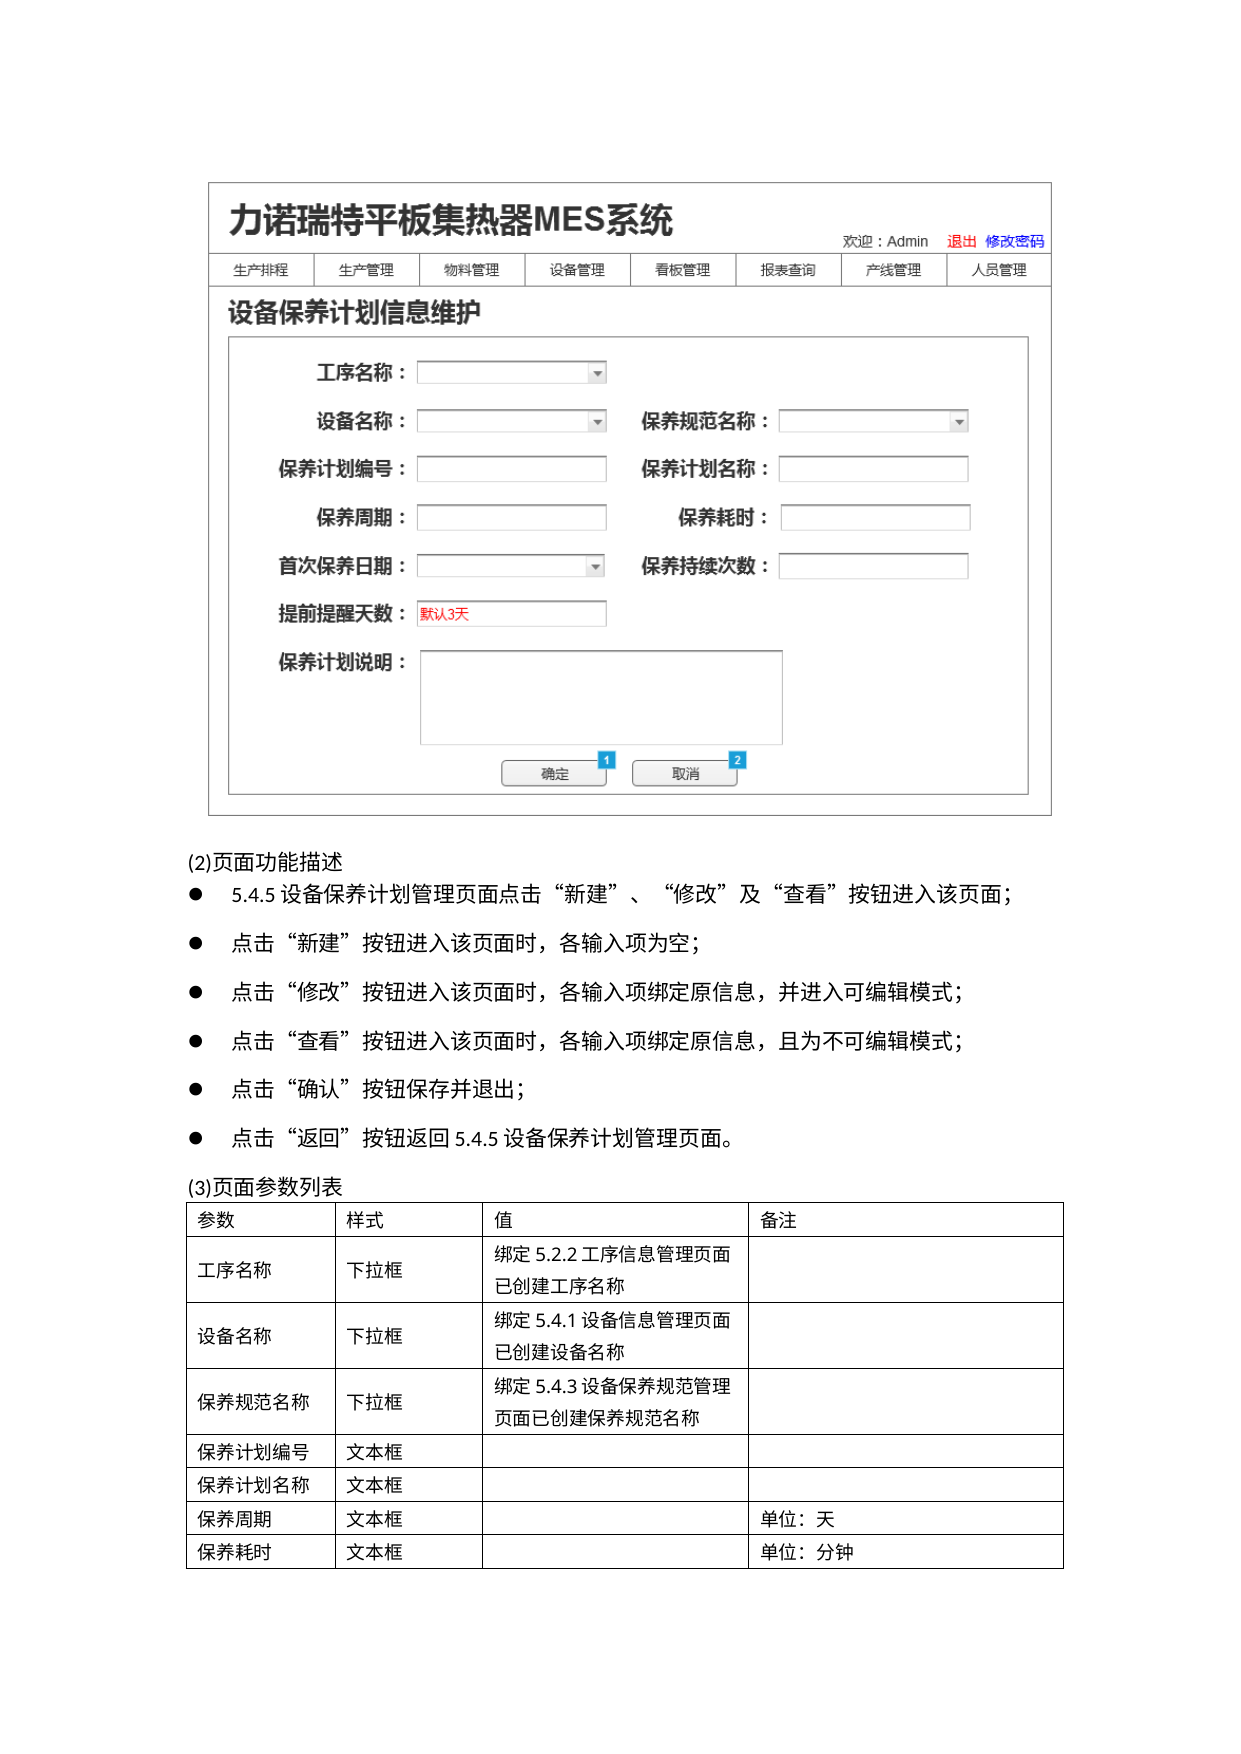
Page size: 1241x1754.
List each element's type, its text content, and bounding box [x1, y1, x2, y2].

table_cell 文本框 [336, 1502, 482, 1534]
table_cell 绑定5.4.3设备保养规范管理页面已创建保养规范名称 [483, 1369, 748, 1434]
table_cell 下拉框 [336, 1303, 482, 1368]
table_cell 下拉框 [336, 1237, 482, 1302]
list 点击“修改”按钮进入该页面时，各输入项绑定原信息，并进入可编辑模式； [187, 974, 1053, 1007]
table_cell 单位：分钟 [749, 1535, 1063, 1568]
table_header 值 [483, 1203, 748, 1236]
table_cell [749, 1369, 1063, 1434]
table_cell 保养计划编号 [187, 1435, 335, 1467]
table_cell [483, 1535, 748, 1568]
table_cell [483, 1502, 748, 1534]
list 点击“返回”按钮返回5.4.5设备保养计划管理页面。 [187, 1121, 1053, 1153]
text (2)页面功能描述 [187, 844, 1053, 877]
picture [187, 162, 1053, 816]
table_cell 文本框 [336, 1468, 482, 1501]
list 点击“查看”按钮进入该页面时，各输入项绑定原信息，且为不可编辑模式； [187, 1023, 1053, 1056]
table_cell 设备名称 [187, 1303, 335, 1368]
table_cell [483, 1435, 748, 1467]
list 点击“新建”按钮进入该页面时，各输入项为空； [187, 926, 1053, 958]
table_header 参数 [187, 1203, 335, 1236]
table_cell 工序名称 [187, 1237, 335, 1302]
table_cell 绑定5.4.1设备信息管理页面已创建设备名称 [483, 1303, 748, 1368]
table_cell [749, 1303, 1063, 1368]
table_cell 文本框 [336, 1535, 482, 1568]
table_cell 绑定5.2.2工序信息管理页面已创建工序名称 [483, 1237, 748, 1302]
table_header 备注 [749, 1203, 1063, 1236]
table_cell 单位：天 [749, 1502, 1063, 1534]
list 5.4.5设备保养计划管理页面点击“新建”、“修改”及“查看”按钮进入该页面； [187, 877, 1053, 909]
table_cell 保养耗时 [187, 1535, 335, 1568]
table_cell [483, 1468, 748, 1501]
table_header 样式 [336, 1203, 482, 1236]
table_cell 下拉框 [336, 1369, 482, 1434]
table_cell [749, 1468, 1063, 1501]
table_cell [749, 1237, 1063, 1302]
table_cell 保养计划名称 [187, 1468, 335, 1501]
table_cell [749, 1435, 1063, 1467]
list 点击“确认”按钮保存并退出； [187, 1072, 1053, 1104]
table_cell 文本框 [336, 1435, 482, 1467]
table_cell 保养规范名称 [187, 1369, 335, 1434]
table_cell 保养周期 [187, 1502, 335, 1534]
text (3)页面参数列表 [187, 1169, 1053, 1202]
